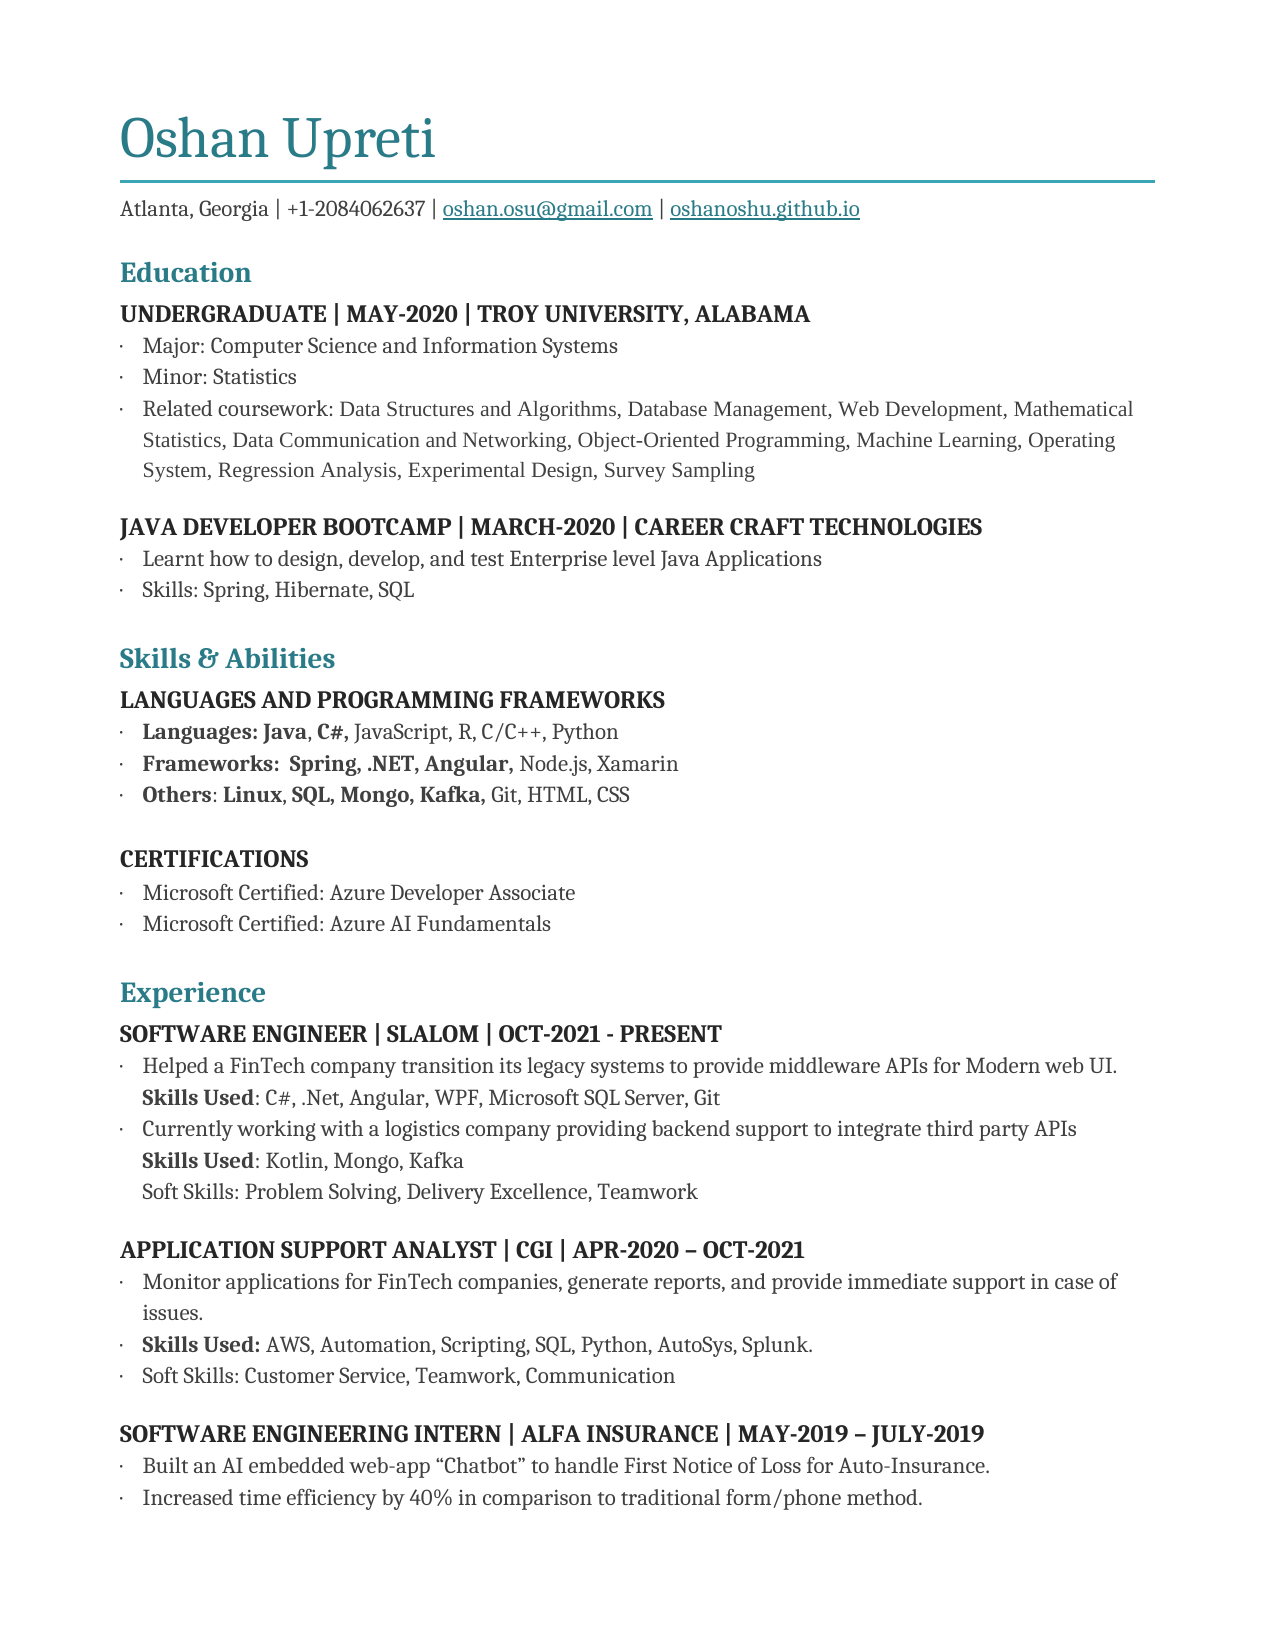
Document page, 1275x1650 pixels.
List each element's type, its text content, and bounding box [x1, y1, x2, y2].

list Built an AI embedded web-app “Chatbot” to handle First Notice of Loss for Auto-Insurance. [120, 1453, 1155, 1479]
list Minor: Statistics [120, 364, 1155, 391]
list Others: Linux, SQL, Mongo, Kafka, Git, HTML, CSS [120, 782, 1155, 808]
list Soft Skills: Problem Solving, Delivery Excellence, Teamwork [142, 1179, 1155, 1205]
list Skills Used: Kotlin, Mongo, Kafka [142, 1147, 1155, 1174]
list Helped a FinTech company transition its legacy systems to provide middleware APIs for Modern web UI. Skills Used: C#, .Net, Angular, WPF, Microsoft SQL Server, Git [120, 1053, 1155, 1111]
list Skills Used: AWS, Automation, Scripting, SQL, Python, AutoSys, Splunk. [120, 1332, 1155, 1358]
text Atlanta, Georgia | +1-2084062637 | oshan.osu@gmail.com | oshanoshu.github.io [120, 196, 1155, 222]
subtitle Software Engineering Intern | ALFA Insurance | May-2019 – July-2019 [120, 1420, 1155, 1448]
list CERTIFICATIONS [120, 845, 1155, 874]
list Related coursework: Data Structures and Algorithms, Database Management, Web Development, Mathematical Statistics, Data Communication and Networking, Object-Oriented Programming, Machine Learning, Operating System, Regression Analysis, Experimental Design, Survey Sampling [120, 396, 1155, 482]
list Learnt how to design, develop, and test Enterprise level Java Applications [120, 545, 1155, 572]
list Major: Computer Science and Information Systems [120, 333, 1155, 359]
list Frameworks: Spring, .NET, Angular, Node.js, Xamarin [120, 750, 1155, 777]
list Skills: Spring, Hibernate, SQL [120, 577, 1155, 603]
list Languages: Java, C#, JavaScript, R, C/C++, Python [120, 719, 1155, 745]
subtitle UnderGraduate | May-2020 | Troy University, Alabama [120, 300, 1155, 328]
list Increased time efficiency by 40% in comparison to traditional form/phone method. [120, 1484, 1155, 1511]
subtitle Application Support Analyst | CGI | APR-2020 – OCt-2021 [120, 1236, 1155, 1264]
subtitle JAVA DEVELOPER BOOTCAMP | MARCH-2020 | CAREER CRAFT TECHNOLOGIES [120, 512, 1155, 541]
list Monitor applications for FinTech companies, generate reports, and provide immediate support in case of issues. [120, 1268, 1155, 1326]
list Currently working with a logistics company providing backend support to integrate third party APIs [120, 1116, 1155, 1142]
subtitle Languages and Programming Frameworks [120, 686, 1155, 714]
list Microsoft Certified: Azure AI Fundamentals [120, 911, 1155, 937]
list Soft Skills: Customer Service, Teamwork, Communication [120, 1363, 1155, 1389]
list Microsoft Certified: Azure Developer Associate [120, 879, 1155, 906]
subtitle Software Engineer | Slalom | Oct-2021 - Present [120, 1020, 1155, 1049]
title Oshan Upreti [120, 105, 1155, 180]
